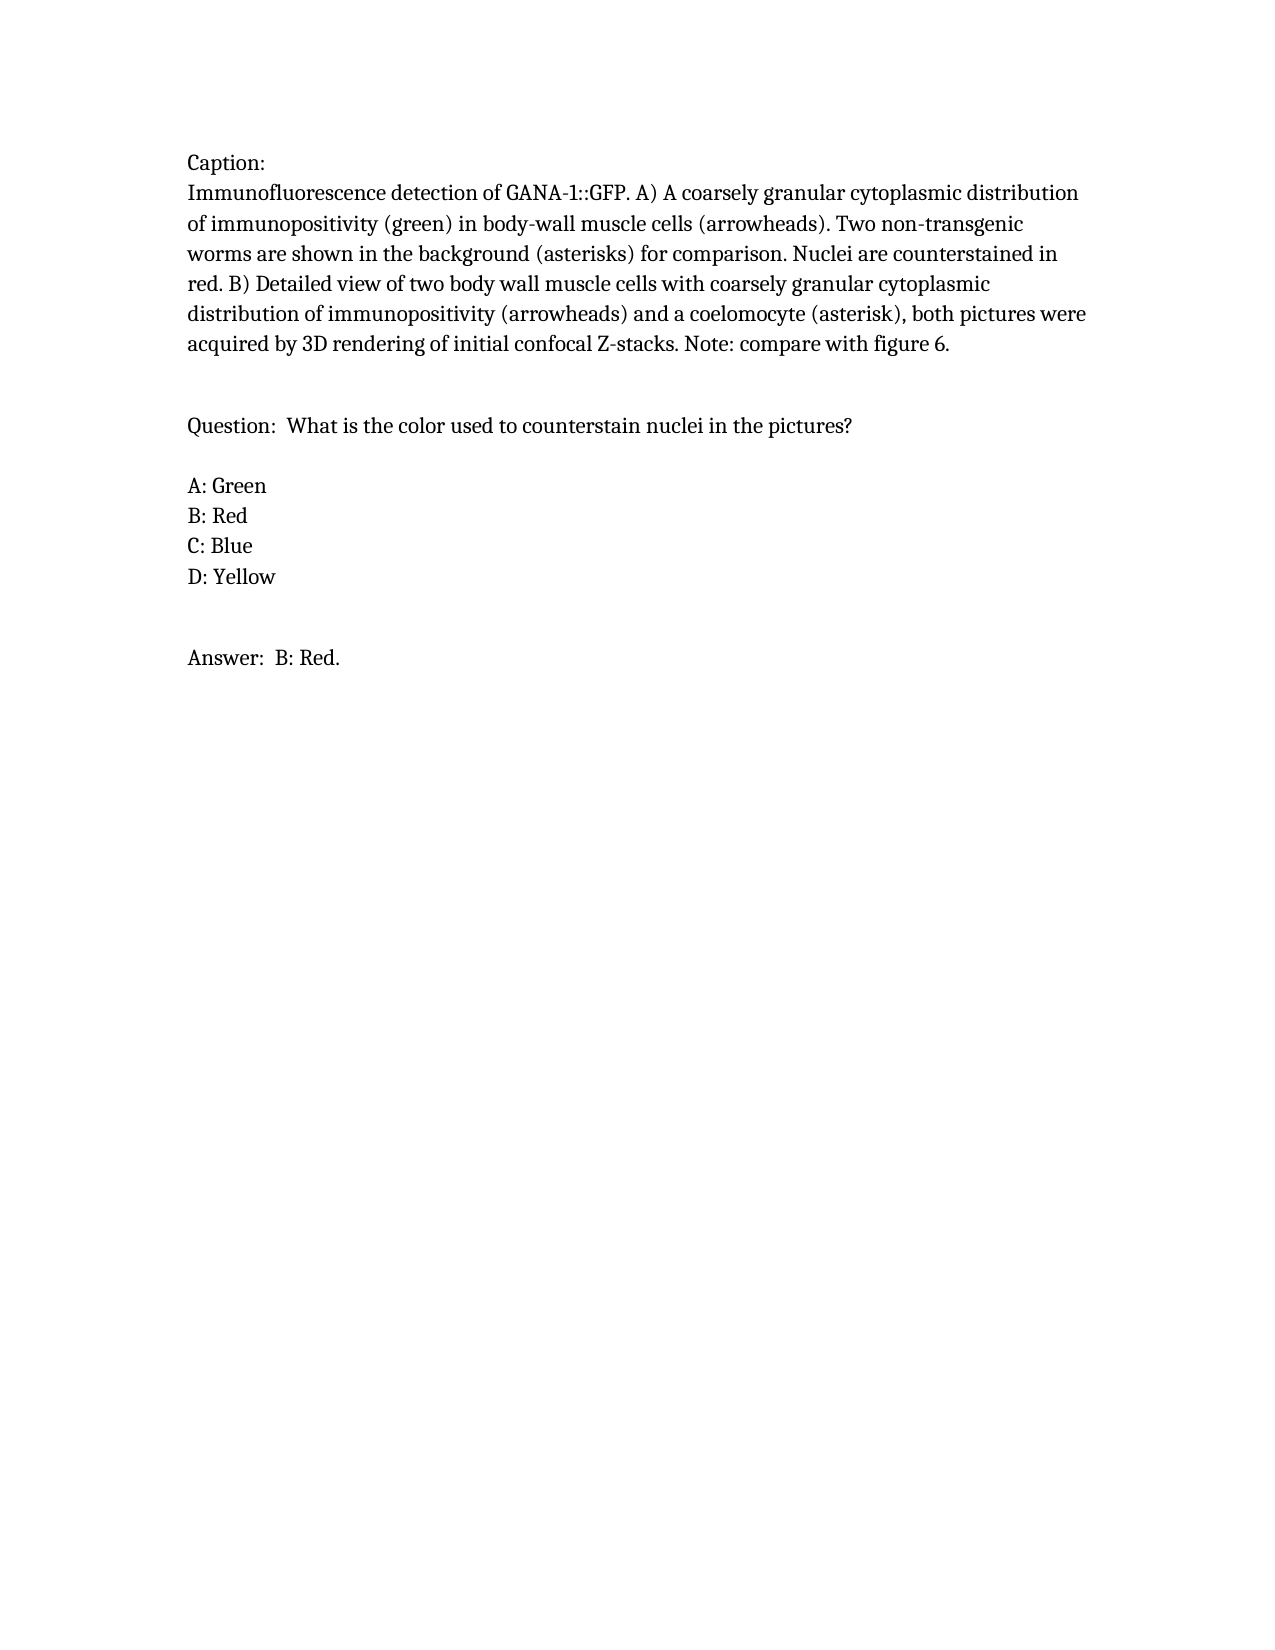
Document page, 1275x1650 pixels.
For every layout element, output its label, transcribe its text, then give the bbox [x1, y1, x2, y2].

text Answer: B: Red. [187, 645, 1087, 701]
text Question: What is the color used to counterstain nuclei in the pictures? A: Green B: Red C: Blue D: Yellow [187, 412, 1087, 620]
text Caption: Immunofluorescence detection of GANA-1::GFP. A) A coarsely granular cytoplasmic distribution of immunopositivity (green) in body-wall muscle cells (arrowheads). Two non-transgenic worms are shown in the background (asterisks) for comparison. Nuclei are counterstained in red. B) Detailed view of two body wall muscle cells with coarsely granular cytoplasmic distribution of immunopositivity (arrowheads) and a coelomocyte (asterisk), both pictures were acquired by 3D rendering of initial confocal Z-stacks. Note: compare with figure 6. [187, 150, 1087, 388]
